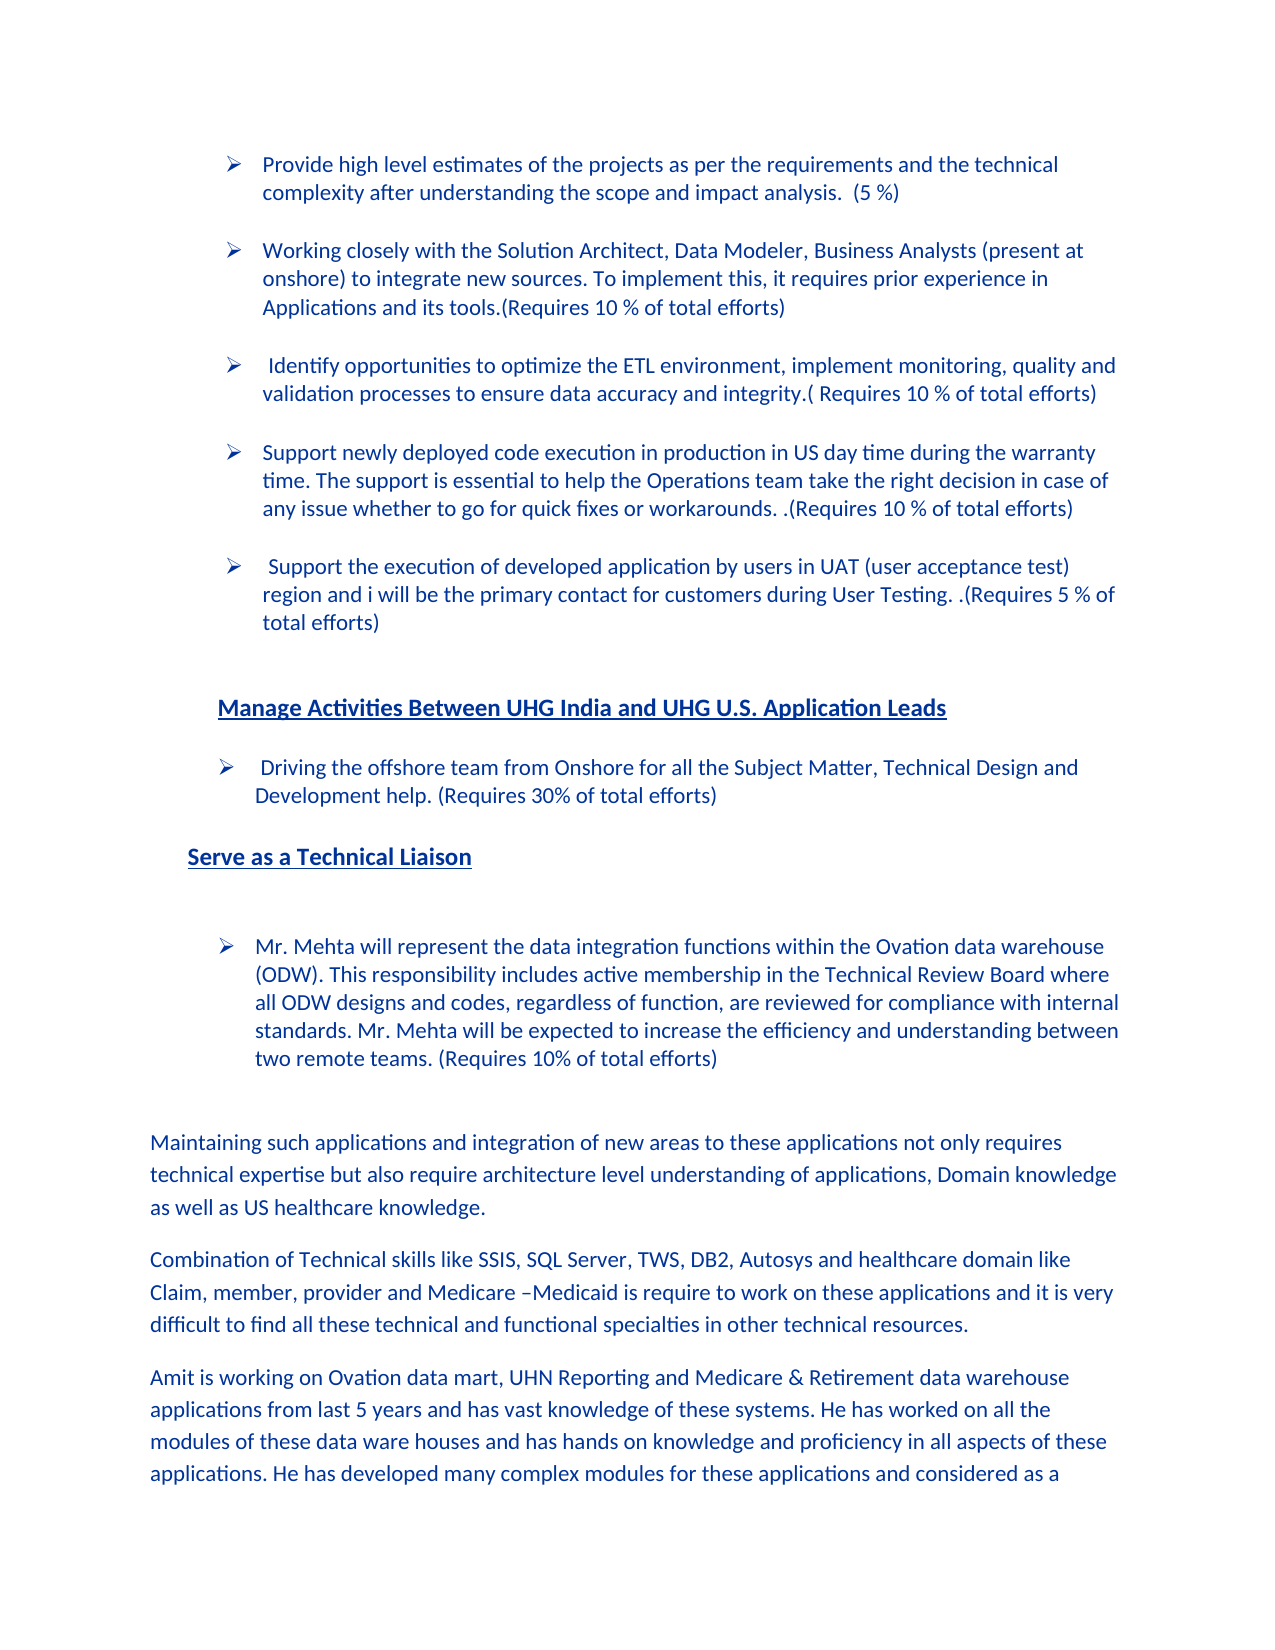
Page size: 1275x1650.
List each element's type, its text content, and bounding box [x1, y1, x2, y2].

text Maintaining such applications and integration of new areas to these applications not only requires technical expertise but also require architecture level understanding of applications, Domain knowledge as well as US healthcare knowledge. [150, 1128, 1125, 1221]
list Mr. Mehta will represent the data integration functions within the Ovation data warehouse (ODW). This responsibility includes active membership in the Technical Review Board where all ODW designs and codes, regardless of function, are reviewed for compliance with internal standards. Mr. Mehta will be expected to increase the efficiency and understanding between two remote teams. (Requires 10% of total efforts) [217, 932, 1125, 1072]
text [150, 1363, 1125, 1488]
list Support the execution of developed application by users in UAT (user acceptance test) region and i will be the primary contact for customers during User Testing. .(Requires 5 % of total efforts) [225, 552, 1125, 636]
text Combination of Technical skills like SSIS, SQL Server, TWS, DB2, Autosys and healthcare domain like Claim, member, provider and Medicare –Medicaid is require to work on these applications and it is very difficult to find all these technical and functional specialties in other technical resources. [150, 1246, 1125, 1338]
list Serve as a Technical Liaison [187, 841, 1125, 872]
list Provide high level estimates of the projects as per the requirements and the technical complexity after understanding the scope and impact analysis. (5 %) [225, 150, 1125, 206]
list Driving the offshore team from Onshore for all the Subject Matter, Technical Design and Development help. (Requires 30% of total efforts) [217, 753, 1125, 809]
list Support newly deployed code execution in production in US day time during the warranty time. The support is essential to help the Operations team take the right decision in case of any issue whether to go for quick fixes or workarounds. .(Requires 10 % of total efforts) [225, 438, 1125, 522]
list Identify opportunities to optimize the ETL environment, implement monitoring, quality and validation processes to ensure data accuracy and integrity.( Requires 10 % of total efforts) [225, 351, 1125, 407]
text Manage Activities Between UHG India and UHG U.S. Application Leads [217, 692, 1125, 723]
list Working closely with the Solution Architect, Data Modeler, Business Analysts (present at onshore) to integrate new sources. To implement this, it requires prior experience in Applications and its tools.(Requires 10 % of total efforts) [225, 237, 1125, 321]
